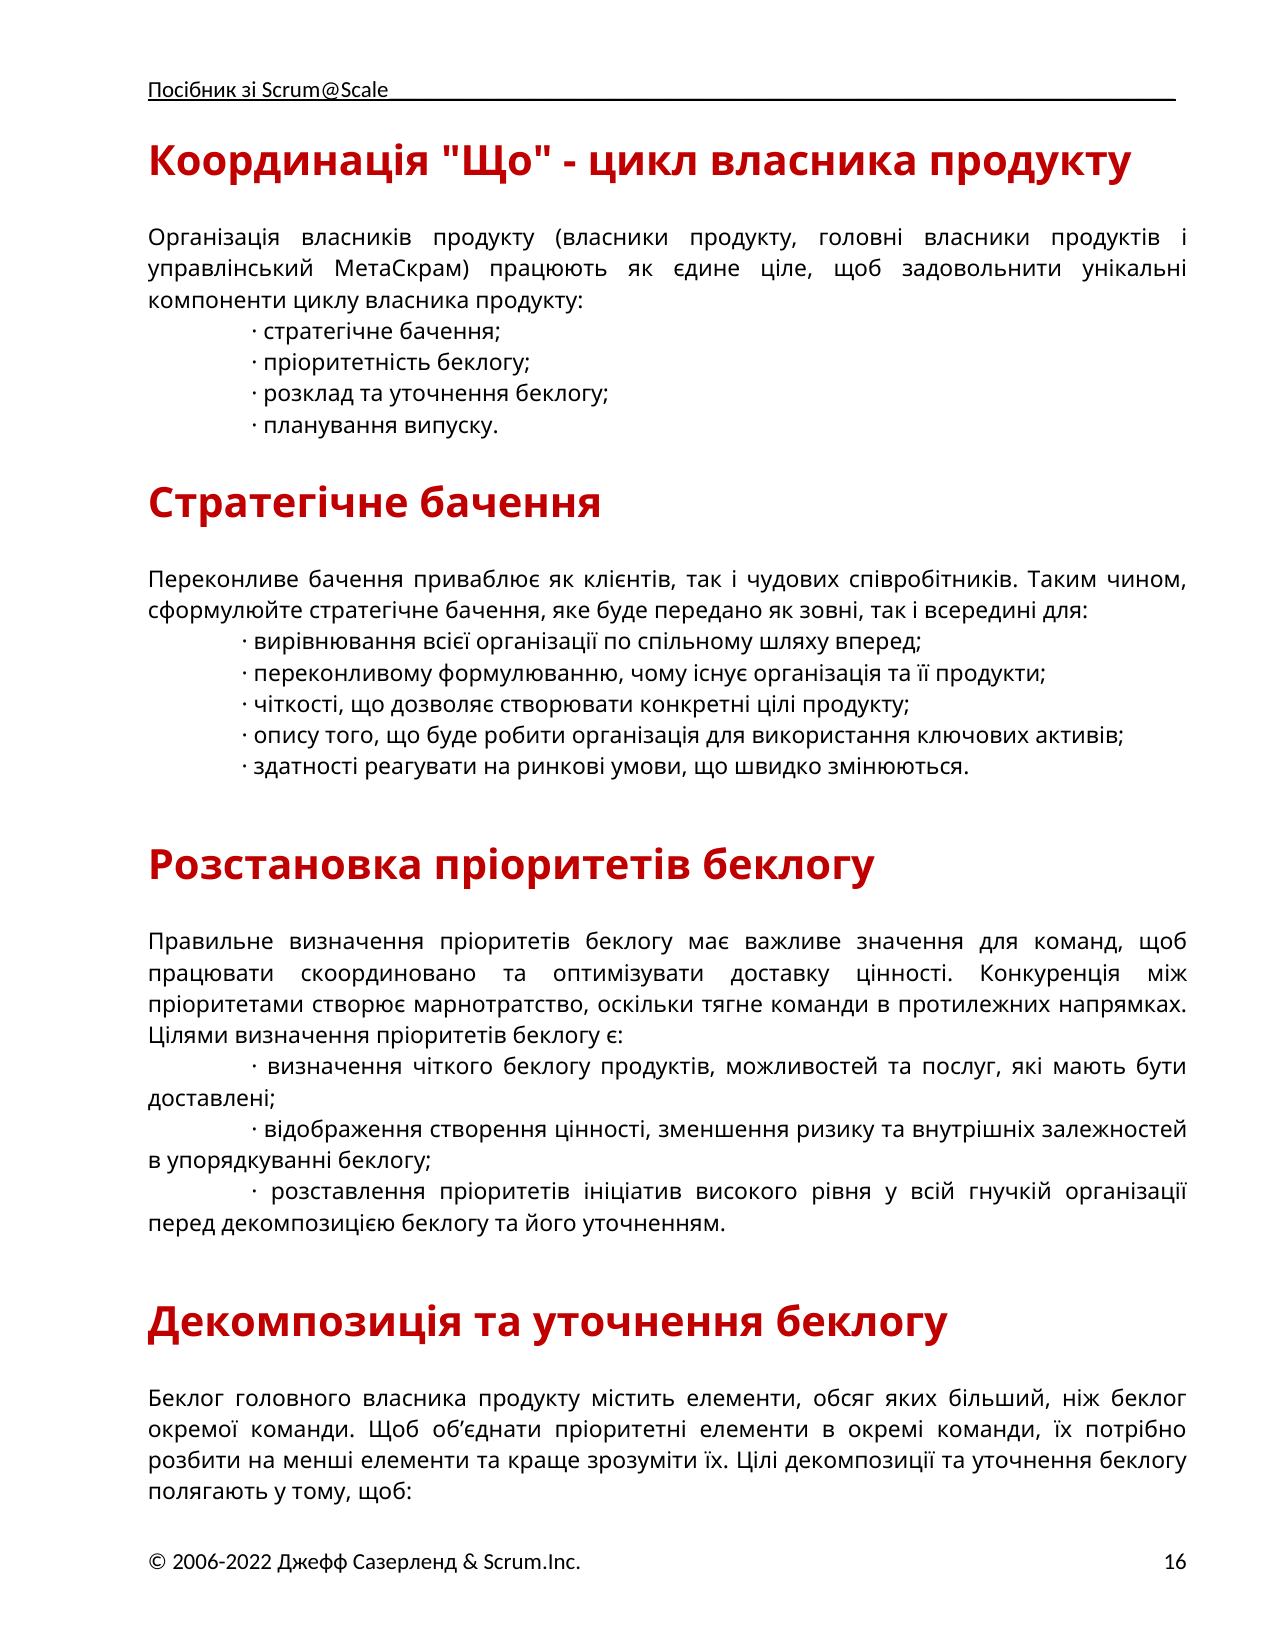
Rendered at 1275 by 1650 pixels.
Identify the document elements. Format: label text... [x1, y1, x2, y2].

text · здатності реагувати на ринкові умови, що швидко змінюються. [148, 750, 1188, 781]
text · планування випуску. [148, 408, 1188, 440]
text · опису того, що буде робити організація для використання ключових активів; [148, 719, 1188, 750]
subtitle Координація "Що" - цикл власника продукту [148, 131, 1186, 188]
subtitle Розстановка пріоритетів беклогу [148, 835, 1186, 892]
text · переконливому формулюванню, чому існує організація та її продукти; [148, 656, 1188, 688]
text Беклог головного власника продукту містить елементи, обсяг яких більший, ніж беклог окремої команди. Щоб об’єднати пріоритетні елементи в окремі команди, їх потрібно розбити на менші елементи та краще зрозуміти їх. Цілі декомпозиції та уточнення беклогу полягають у тому, щоб: [148, 1381, 1188, 1506]
text · стратегічне бачення; [148, 315, 1188, 346]
text · чіткості, що дозволяє створювати конкретні цілі продукту; [148, 688, 1188, 719]
subtitle Декомпозиція та уточнення беклогу [148, 1291, 1186, 1348]
subtitle Стратегічне бачення [148, 473, 1186, 529]
text Переконливе бачення приваблює як клієнтів, так і чудових співробітників. Таким чином, сформулюйте стратегічне бачення, яке буде передано як зовні, так і всередині для: [148, 563, 1188, 625]
text · розставлення пріоритетів ініціатив високого рівня у всій гнучкій організації перед декомпозицією беклогу та його уточненням. [148, 1175, 1188, 1238]
text · визначення чіткого беклогу продуктів, можливостей та послуг, які мають бути доставлені; [148, 1050, 1188, 1113]
text Організація власників продукту (власники продукту, головні власники продуктів і управлінський МетаСкрам) працюють як єдине ціле, щоб задовольнити унікальні компоненти циклу власника продукту: [148, 221, 1188, 315]
text · відображення створення цінності, зменшення ризику та внутрішніх залежностей в упорядкуванні беклогу; [148, 1113, 1188, 1175]
text · розклад та уточнення беклогу; [148, 377, 1188, 408]
text · пріоритетність беклогу; [148, 346, 1188, 377]
text · вирівнювання всієї організації по спільному шляху вперед; [148, 625, 1188, 656]
text Правильне визначення пріоритетів беклогу має важливе значення для команд, щоб працювати скоординовано та оптимізувати доставку цінності. Конкуренція між пріоритетами створює марнотратство, оскільки тягне команди в протилежних напрямках. Цілями визначення пріоритетів беклогу є: [148, 925, 1188, 1050]
